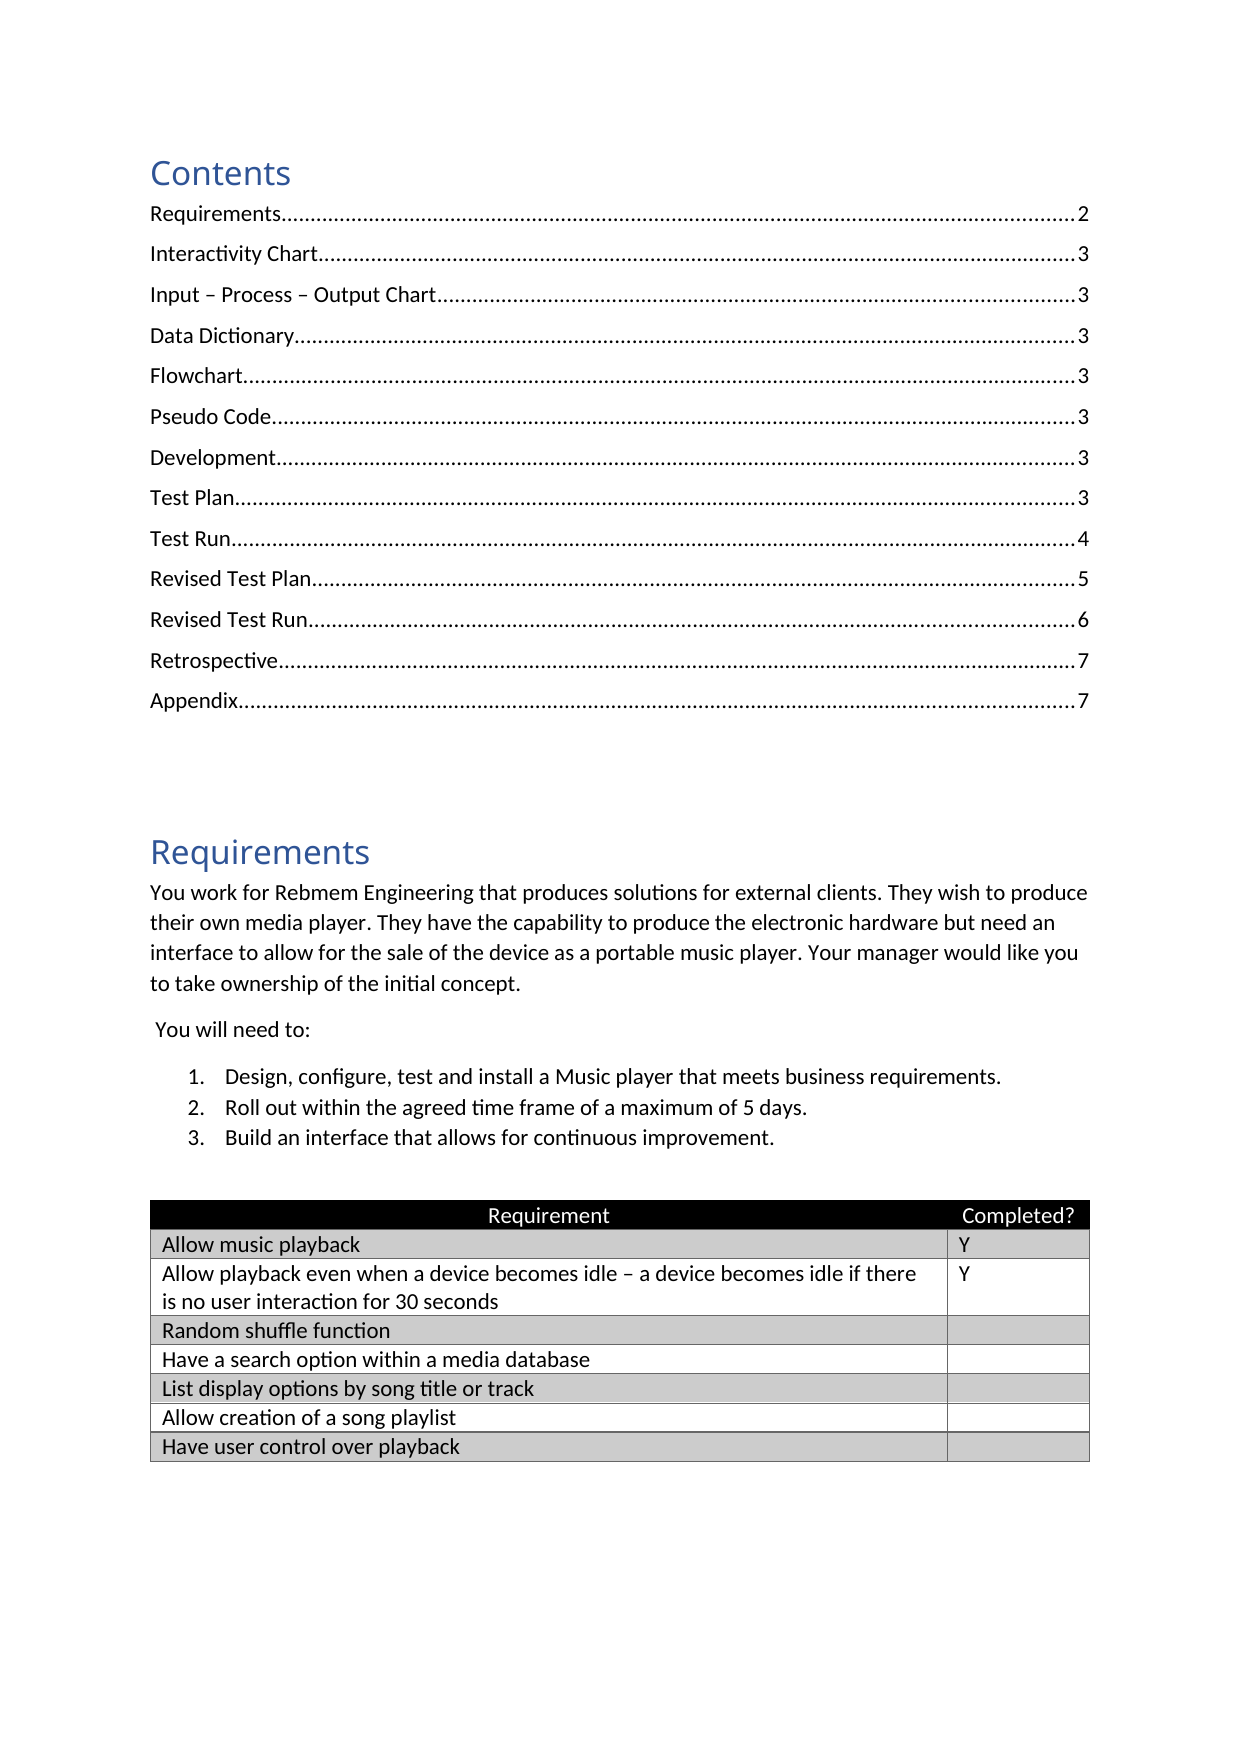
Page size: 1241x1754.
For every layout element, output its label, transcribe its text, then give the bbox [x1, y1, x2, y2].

table_cell Have a search option within a media database [151, 1345, 947, 1373]
list Build an interface that allows for continuous improvement. [187, 1123, 1090, 1151]
table_cell List display options by song title or track [151, 1374, 947, 1402]
text You work for Rebmem Engineering that produces solutions for external clients. They wish to produce their own media player. They have the capability to produce the electronic hardware but need an interface to allow for the sale of the device as a portable music player. Your manager would like you to take ownership of the initial concept. [150, 878, 1090, 997]
table_cell Have user control over playback [151, 1433, 947, 1461]
text You will need to: [150, 1016, 1090, 1044]
table_cell Y [948, 1230, 1089, 1258]
table_cell [948, 1404, 1089, 1431]
subtitle Requirements [150, 829, 1090, 874]
table_header Requirement [151, 1201, 947, 1229]
table_cell Allow playback even when a device becomes idle – a device becomes idle if there is no user interaction for 30 seconds [151, 1259, 947, 1315]
table_cell [948, 1374, 1089, 1402]
table_cell [948, 1433, 1089, 1461]
table_cell Allow creation of a song playlist [151, 1404, 947, 1431]
table_cell Allow music playback [151, 1230, 947, 1258]
table_cell Random shuffle function [151, 1316, 947, 1344]
table_header Completed? [948, 1201, 1089, 1229]
table_cell [948, 1316, 1089, 1344]
table_cell [948, 1345, 1089, 1373]
list Design, configure, test and install a Music player that meets business requirements. [187, 1062, 1090, 1091]
list Roll out within the agreed time frame of a maximum of 5 days. [187, 1093, 1090, 1121]
table_cell Y [948, 1259, 1089, 1315]
